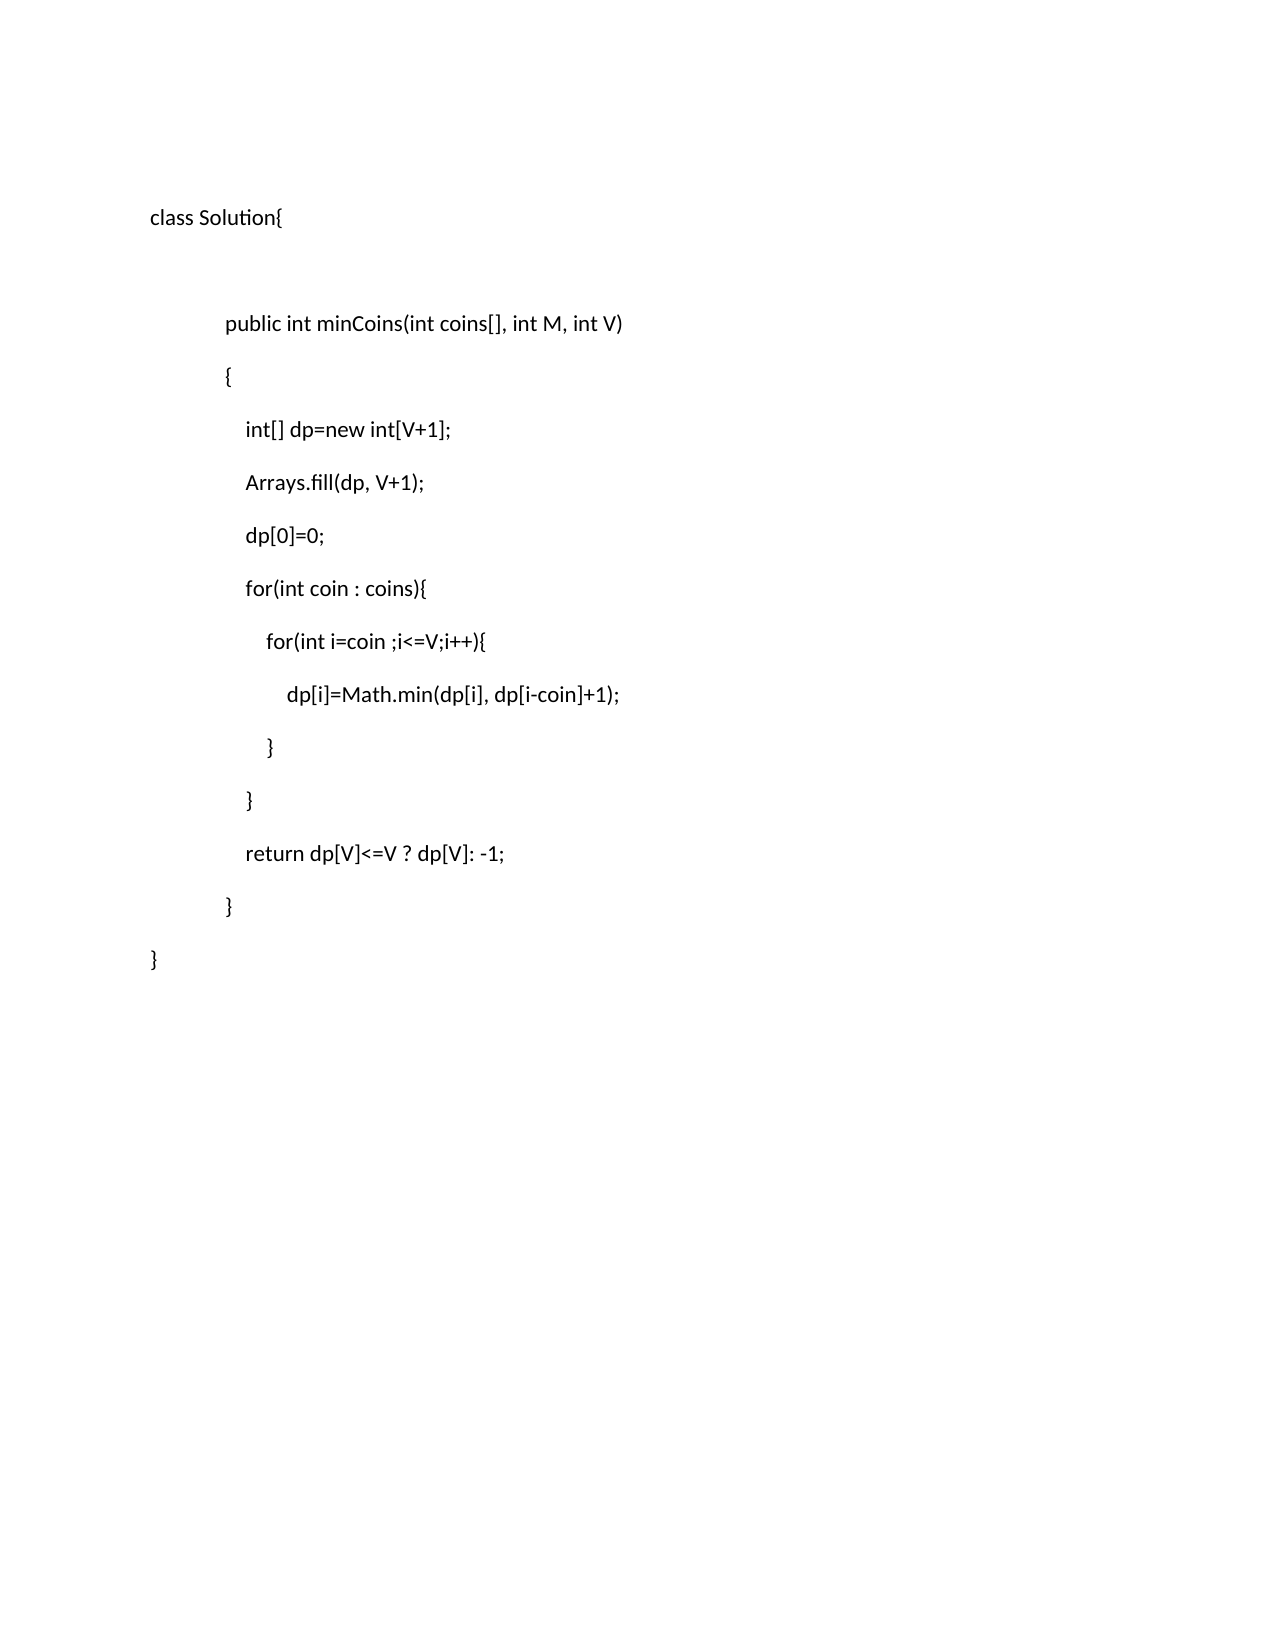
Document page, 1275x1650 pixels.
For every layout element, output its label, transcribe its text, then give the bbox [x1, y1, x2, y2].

text dp[0]=0; [150, 521, 1125, 549]
text } [150, 945, 1125, 973]
text dp[i]=Math.min(dp[i], dp[i-coin]+1); [150, 680, 1125, 708]
text } [150, 892, 1125, 920]
text return dp[V]<=V ? dp[V]: -1; [150, 839, 1125, 867]
text } [150, 786, 1125, 814]
text } [150, 733, 1125, 761]
text for(int coin : coins){ [150, 574, 1125, 602]
text Arrays.fill(dp, V+1); [150, 468, 1125, 496]
text int[] dp=new int[V+1]; [150, 415, 1125, 443]
text for(int i=coin ;i<=V;i++){ [150, 627, 1125, 655]
text class Solution{ [150, 203, 1125, 231]
text { [150, 362, 1125, 390]
text public int minCoins(int coins[], int M, int V) [150, 309, 1125, 337]
